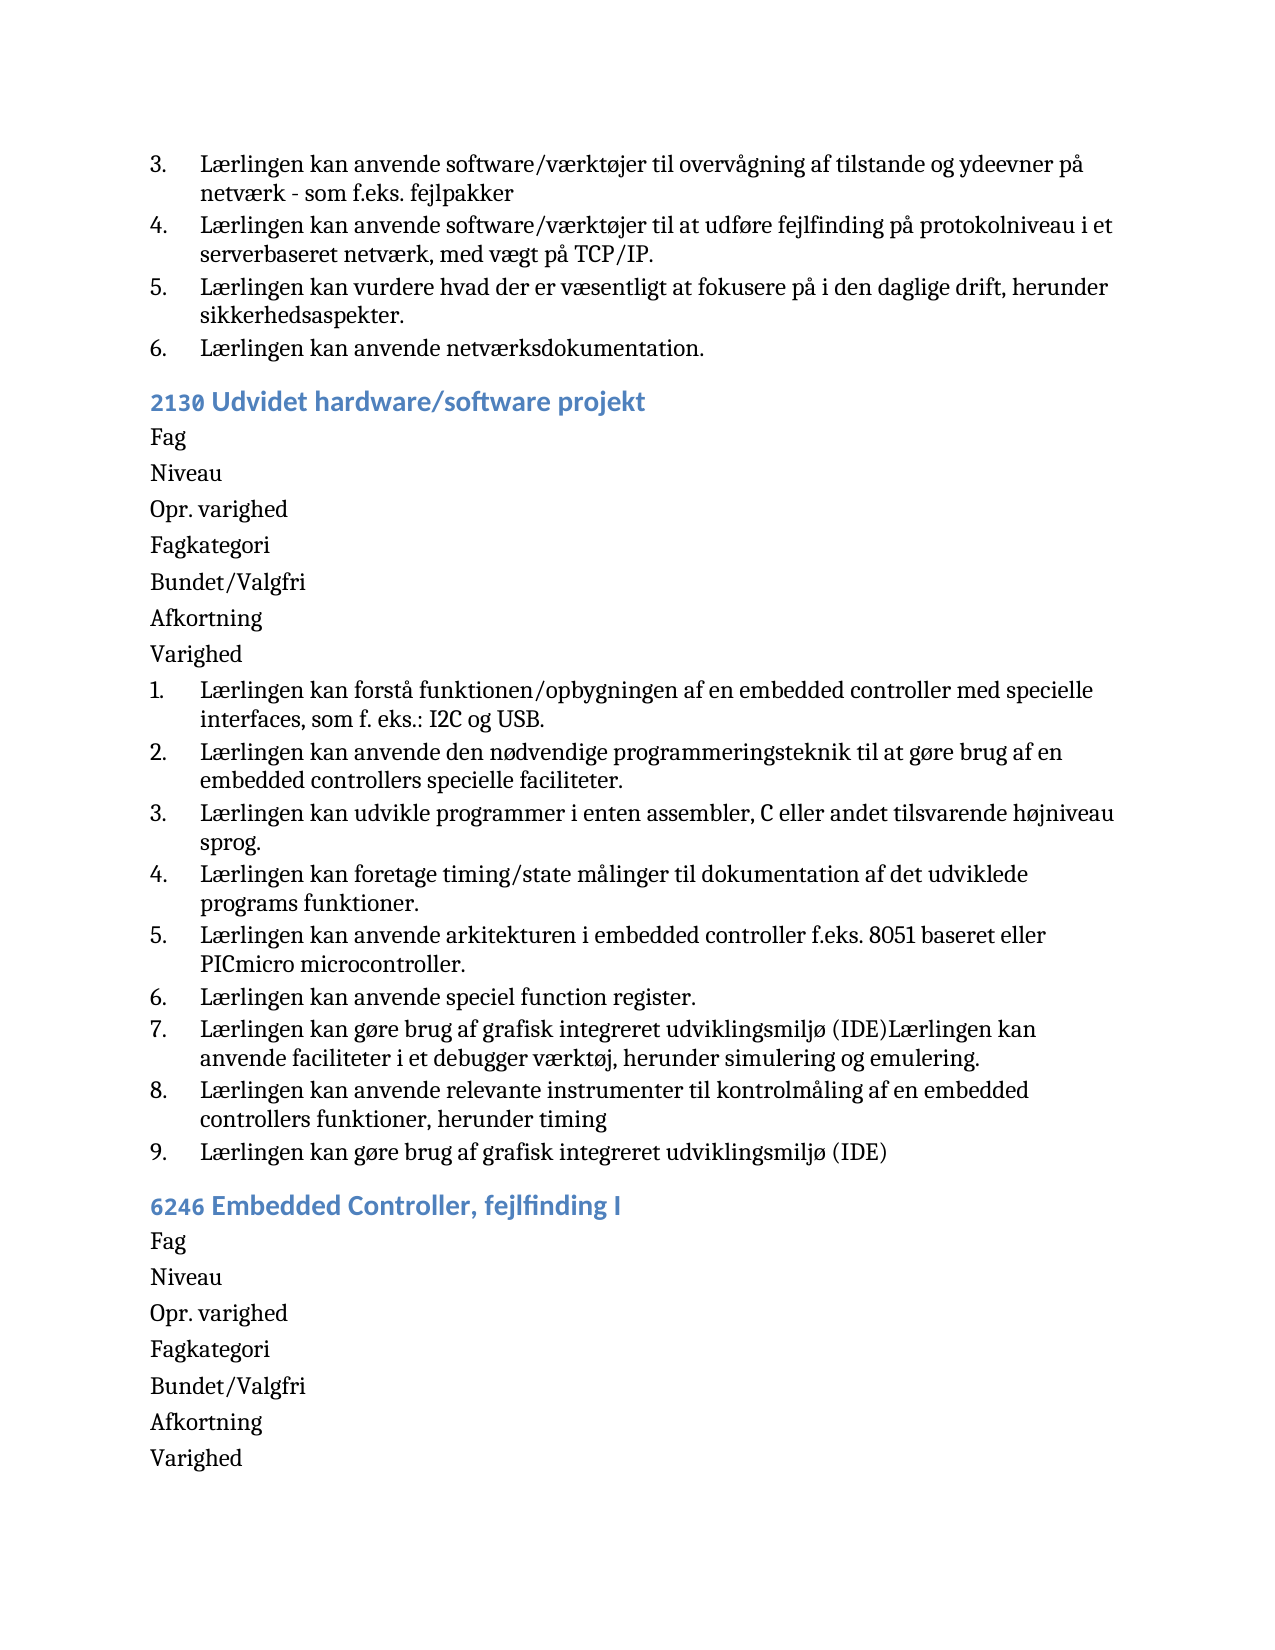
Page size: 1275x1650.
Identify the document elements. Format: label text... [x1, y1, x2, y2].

list Lærlingen kan anvende software/værktøjer til overvågning af tilstande og ydeevner på netværk - som f.eks. fejlpakker [150, 150, 1125, 207]
subtitle 2130 Udvidet hardware/software projekt [150, 383, 1125, 419]
subtitle 6246 Embedded Controller, fejlfinding I [150, 1187, 1125, 1223]
list Lærlingen kan anvende speciel function register. [150, 983, 1125, 1011]
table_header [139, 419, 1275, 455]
list Lærlingen kan anvende software/værktøjer til at udføre fejlfinding på protokolniveau i et serverbaseret netværk, med vægt på TCP/IP. [150, 211, 1125, 269]
list Lærlingen kan gøre brug af grafisk integreret udviklingsmiljø (IDE)Lærlingen kan anvende faciliteter i et debugger værktøj, herunder simulering og emulering. [150, 1015, 1125, 1073]
list Lærlingen kan anvende den nødvendige programmeringsteknik til at gøre brug af en embedded controllers specielle faciliteter. [150, 738, 1125, 795]
list Lærlingen kan anvende netværksdokumentation. [150, 334, 1125, 362]
list Lærlingen kan forstå funktionen/opbygningen af en embedded controller med specielle interfaces, som f. eks.: I2C og USB. [150, 676, 1125, 734]
list Lærlingen kan udvikle programmer i enten assembler, C eller andet tilsvarende højniveau sprog. [150, 799, 1125, 856]
list Lærlingen kan anvende relevante instrumenter til kontrolmåling af en embedded controllers funktioner, herunder timing [150, 1076, 1125, 1134]
list Lærlingen kan vurdere hvad der er væsentligt at fokusere på i den daglige drift, herunder sikkerhedsaspekter. [150, 272, 1125, 330]
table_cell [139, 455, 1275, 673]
list Lærlingen kan anvende arkitekturen i embedded controller f.eks. 8051 baseret eller PICmicro microcontroller. [150, 921, 1125, 979]
list Lærlingen kan gøre brug af grafisk integreret udviklingsmiljø (IDE) [150, 1138, 1125, 1166]
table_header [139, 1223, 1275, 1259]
list Lærlingen kan foretage timing/state målinger til dokumentation af det udviklede programs funktioner. [150, 860, 1125, 918]
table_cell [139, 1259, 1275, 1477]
